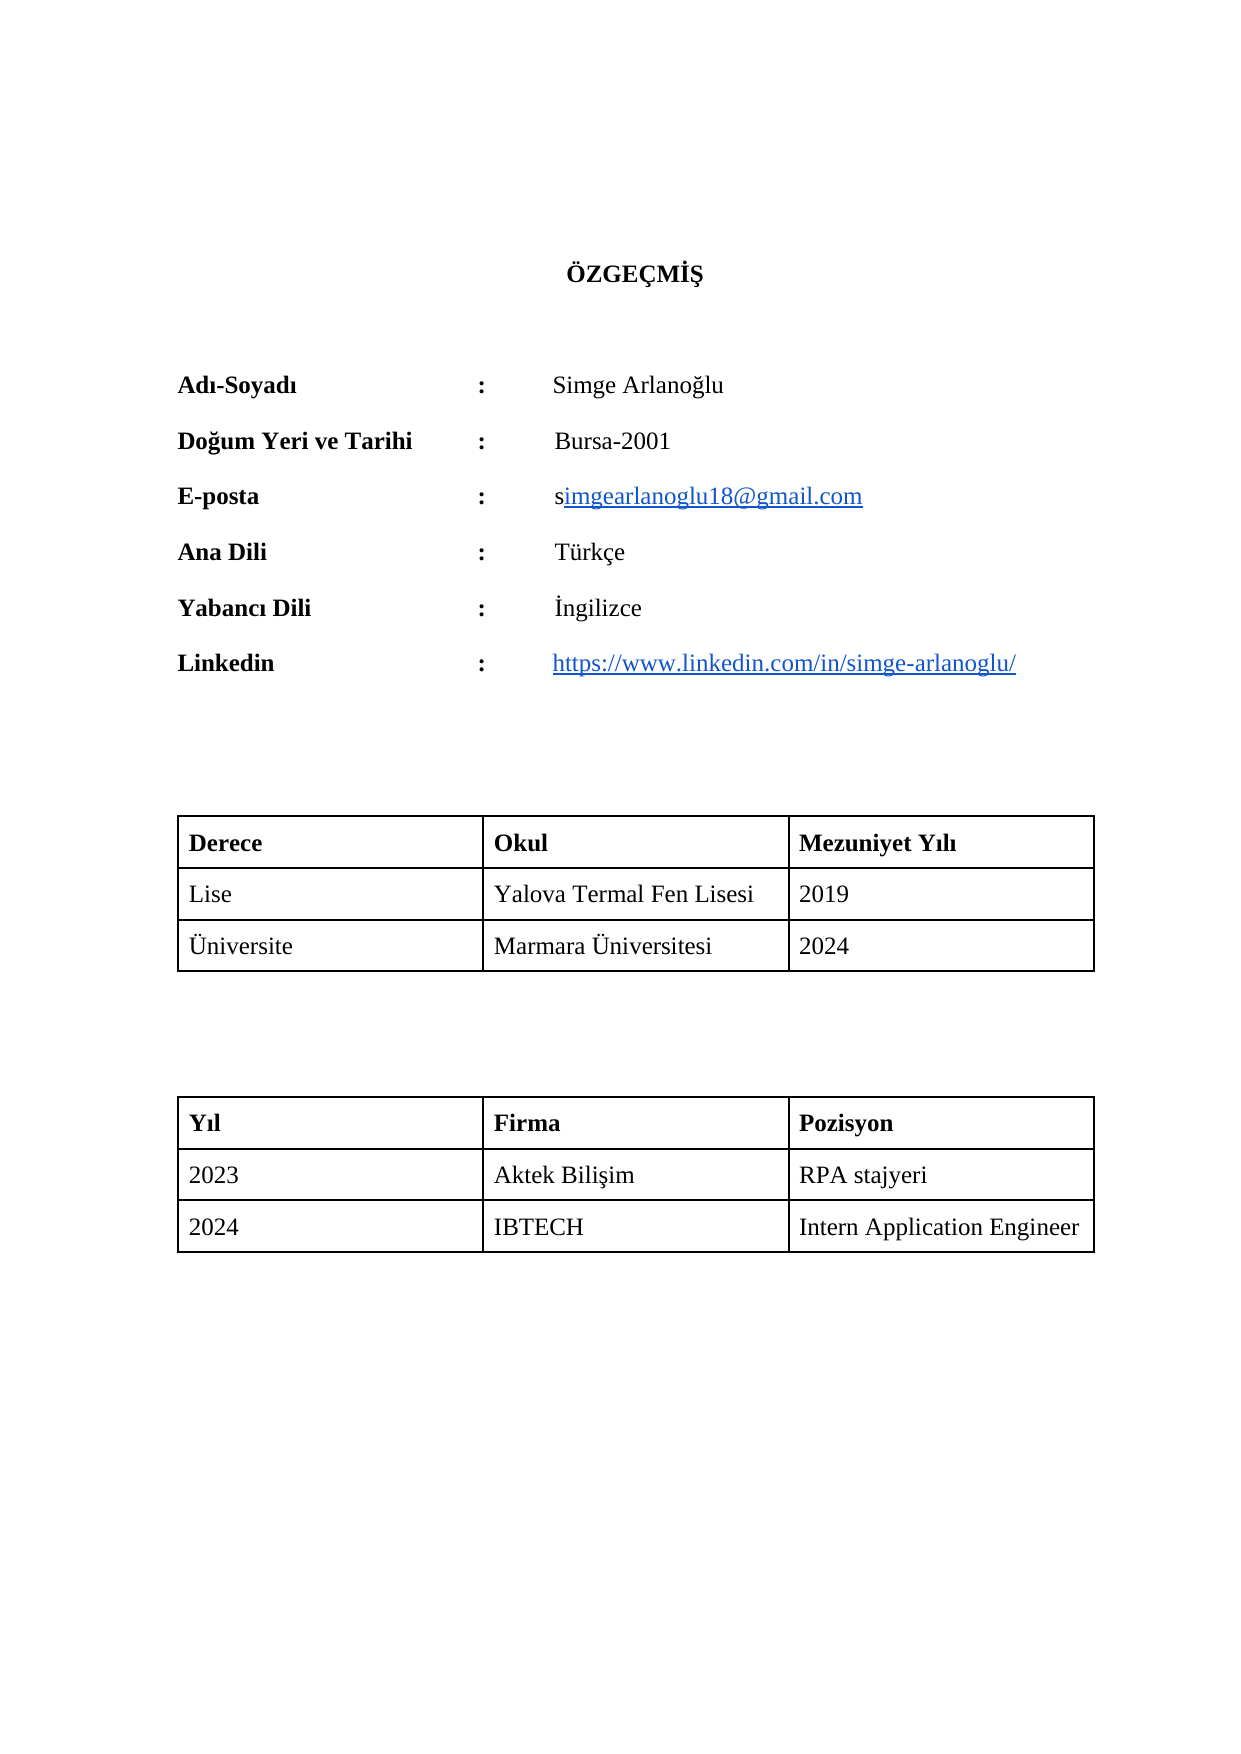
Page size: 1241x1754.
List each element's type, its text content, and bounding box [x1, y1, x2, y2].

table_cell Üniversite [179, 921, 482, 970]
table_cell 2023 [179, 1150, 482, 1199]
text Doğum Yeri ve Tarihi : Bursa-2001 [177, 426, 1092, 454]
table_cell Intern Application Engineer [790, 1201, 1093, 1251]
table_cell Marmara Üniversitesi [484, 921, 788, 970]
table_cell 2024 [790, 921, 1093, 970]
text Adı-Soyadı : Simge Arlanoğlu [177, 370, 1092, 399]
table_cell Yalova Termal Fen Lisesi [484, 869, 788, 918]
table_header Pozisyon [790, 1098, 1093, 1148]
table_header Derece [179, 817, 482, 867]
table_cell Lise [179, 869, 482, 918]
table_header Okul [484, 817, 788, 867]
table_cell 2019 [790, 869, 1093, 918]
table_cell Aktek Bilişim [484, 1150, 788, 1199]
table_header Mezuniyet Yılı [790, 817, 1093, 867]
table_header Firma [484, 1098, 788, 1148]
table_cell 2024 [179, 1201, 482, 1251]
subtitle ÖZGEÇMİŞ [177, 259, 1092, 288]
text Yabancı Dili : İngilizce [177, 593, 1092, 621]
table_header Yıl [179, 1098, 482, 1148]
text E-posta : simgearlanoglu18@gmail.com [177, 481, 1092, 510]
table_cell RPA stajyeri [790, 1150, 1093, 1199]
text Linkedin : https://www.linkedin.com/in/simge-arlanoglu/ [177, 648, 1092, 677]
table_cell IBTECH [484, 1201, 788, 1251]
text Ana Dili : Türkçe [177, 537, 1092, 566]
